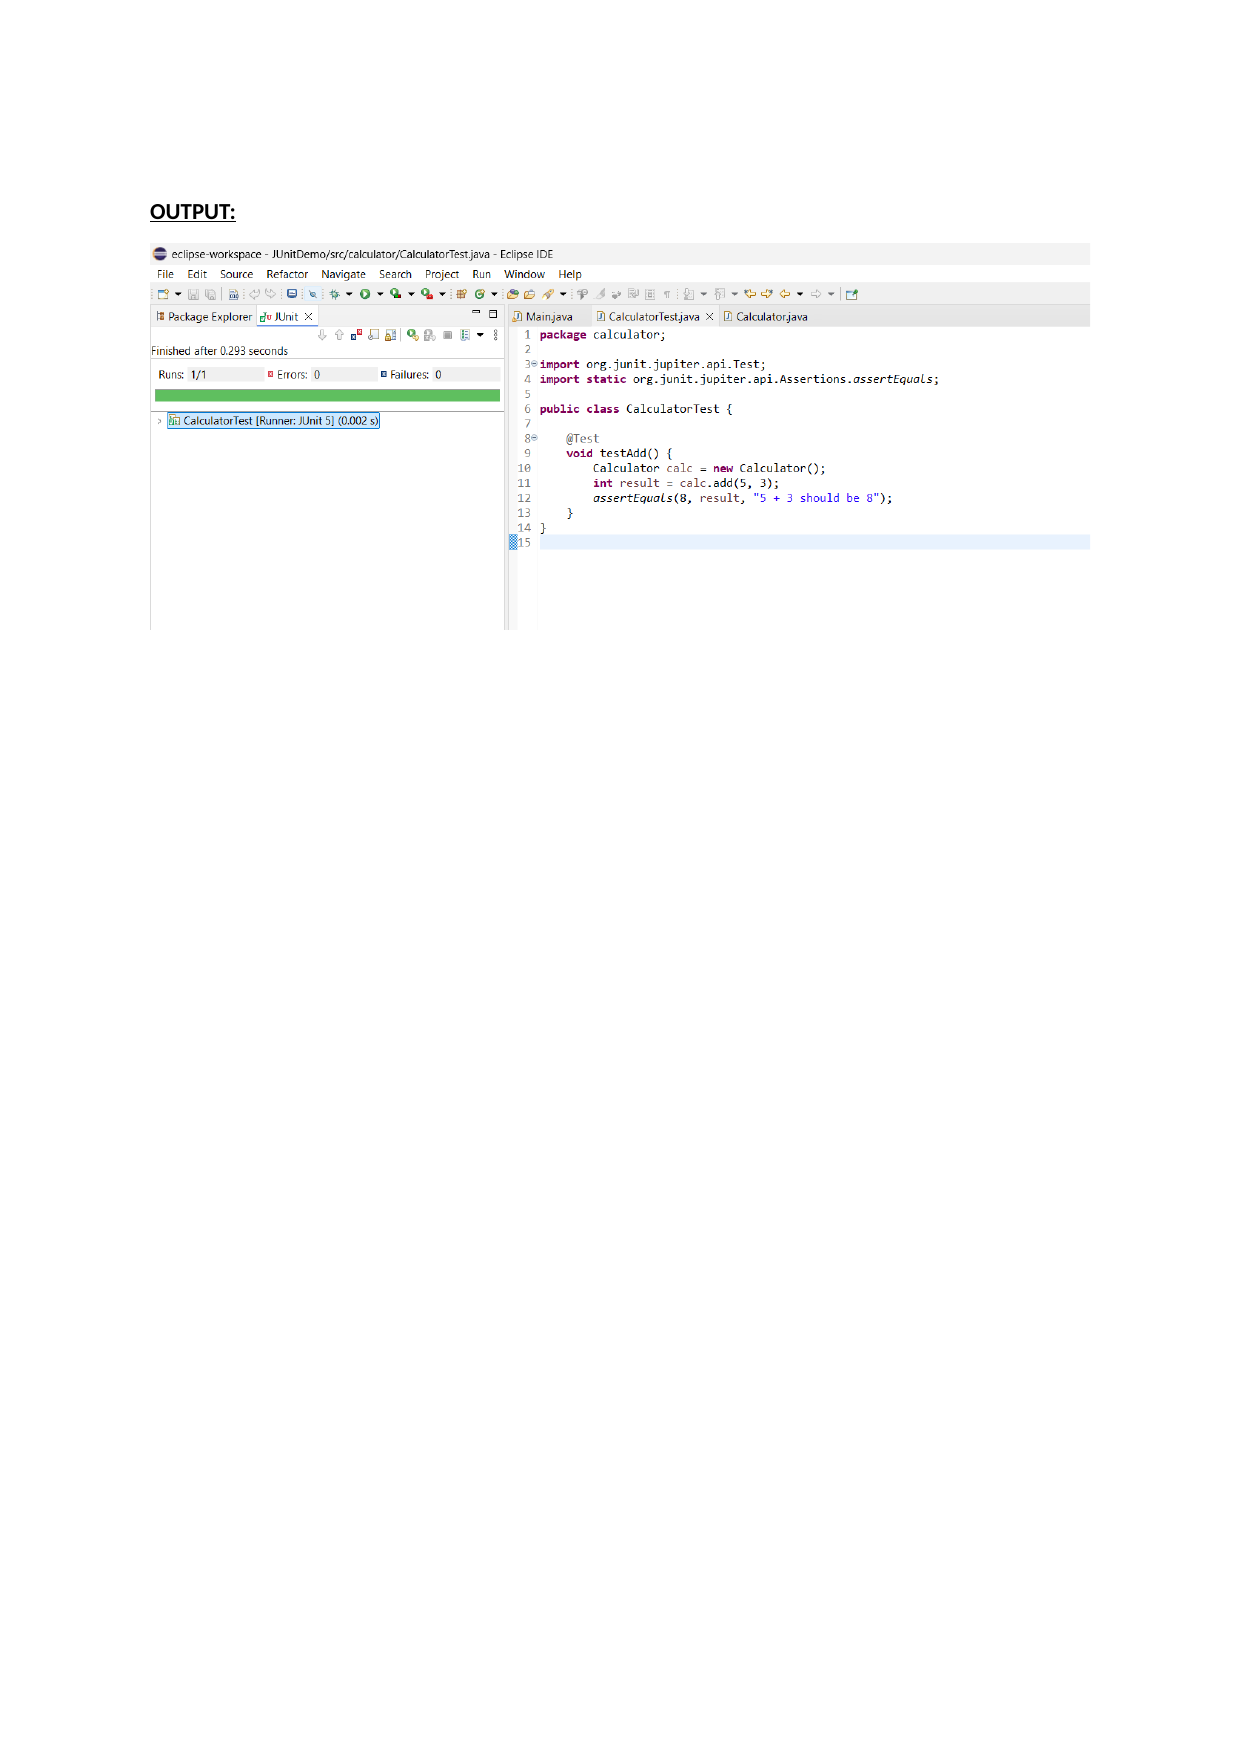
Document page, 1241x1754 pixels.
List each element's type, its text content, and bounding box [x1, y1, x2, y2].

picture [150, 243, 1091, 630]
text OUTPUT: [150, 197, 1090, 225]
